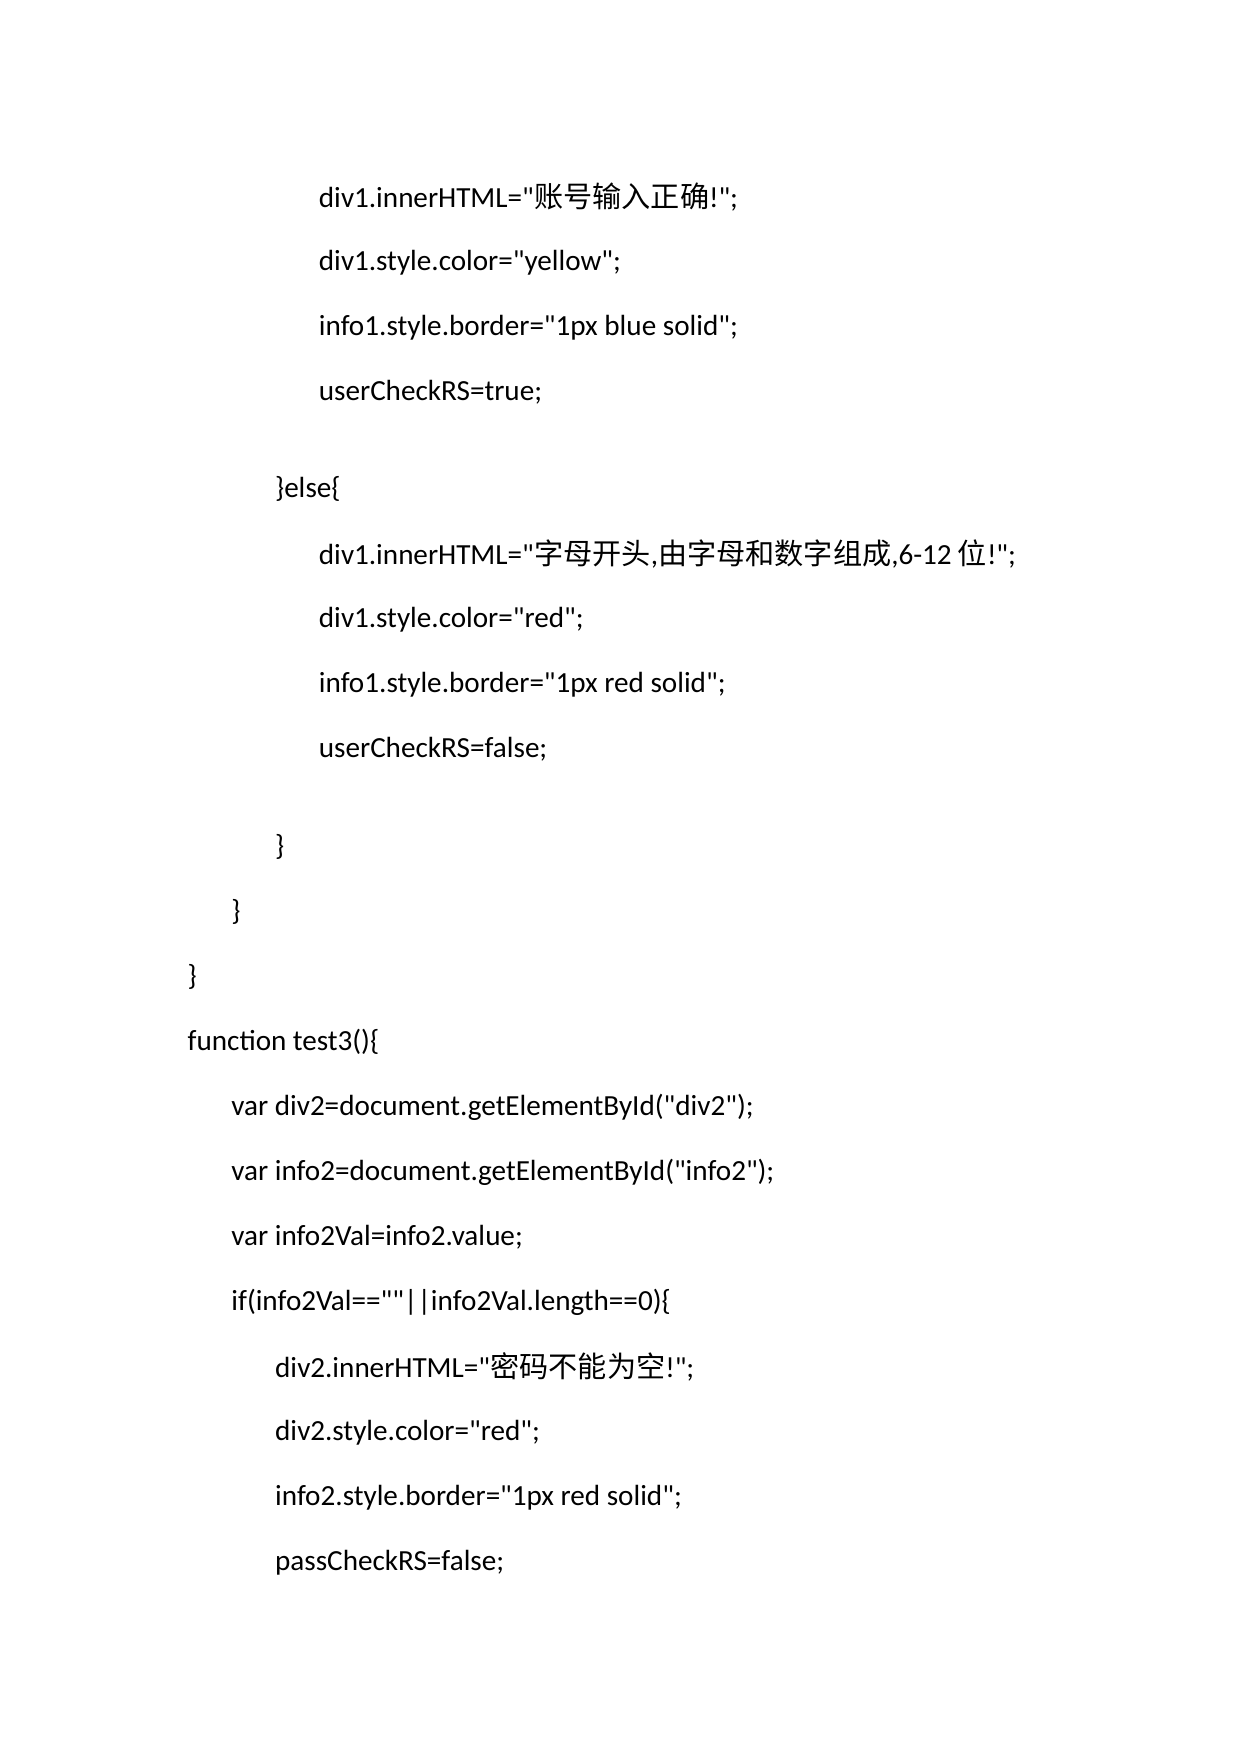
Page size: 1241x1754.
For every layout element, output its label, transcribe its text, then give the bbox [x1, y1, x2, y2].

text } [187, 812, 1053, 877]
text info1.style.border="1px red solid"; [187, 649, 1053, 714]
text userCheckRS=false; [187, 714, 1053, 779]
text div1.innerHTML="账号输入正确!"; [187, 162, 1053, 227]
text }else{ [187, 454, 1053, 519]
text info1.style.border="1px blue solid"; [187, 292, 1053, 357]
text userCheckRS=true; [187, 357, 1053, 422]
text div1.style.color="yellow"; [187, 227, 1053, 292]
text } [187, 942, 1053, 1007]
text var div2=document.getElementById("div2"); [187, 1072, 1053, 1137]
text if(info2Val==""||info2Val.length==0){ [187, 1267, 1053, 1332]
text var info2Val=info2.value; [187, 1202, 1053, 1267]
text div2.style.color="red"; [187, 1397, 1053, 1462]
text function test3(){ [187, 1007, 1053, 1072]
text div1.style.color="red"; [187, 584, 1053, 649]
text } [187, 877, 1053, 942]
text passCheckRS=false; [187, 1527, 1053, 1592]
text div2.innerHTML="密码不能为空!"; [187, 1332, 1053, 1397]
text var info2=document.getElementById("info2"); [187, 1137, 1053, 1202]
text div1.innerHTML="字母开头,由字母和数字组成,6-12位!"; [187, 519, 1053, 584]
text info2.style.border="1px red solid"; [187, 1462, 1053, 1527]
